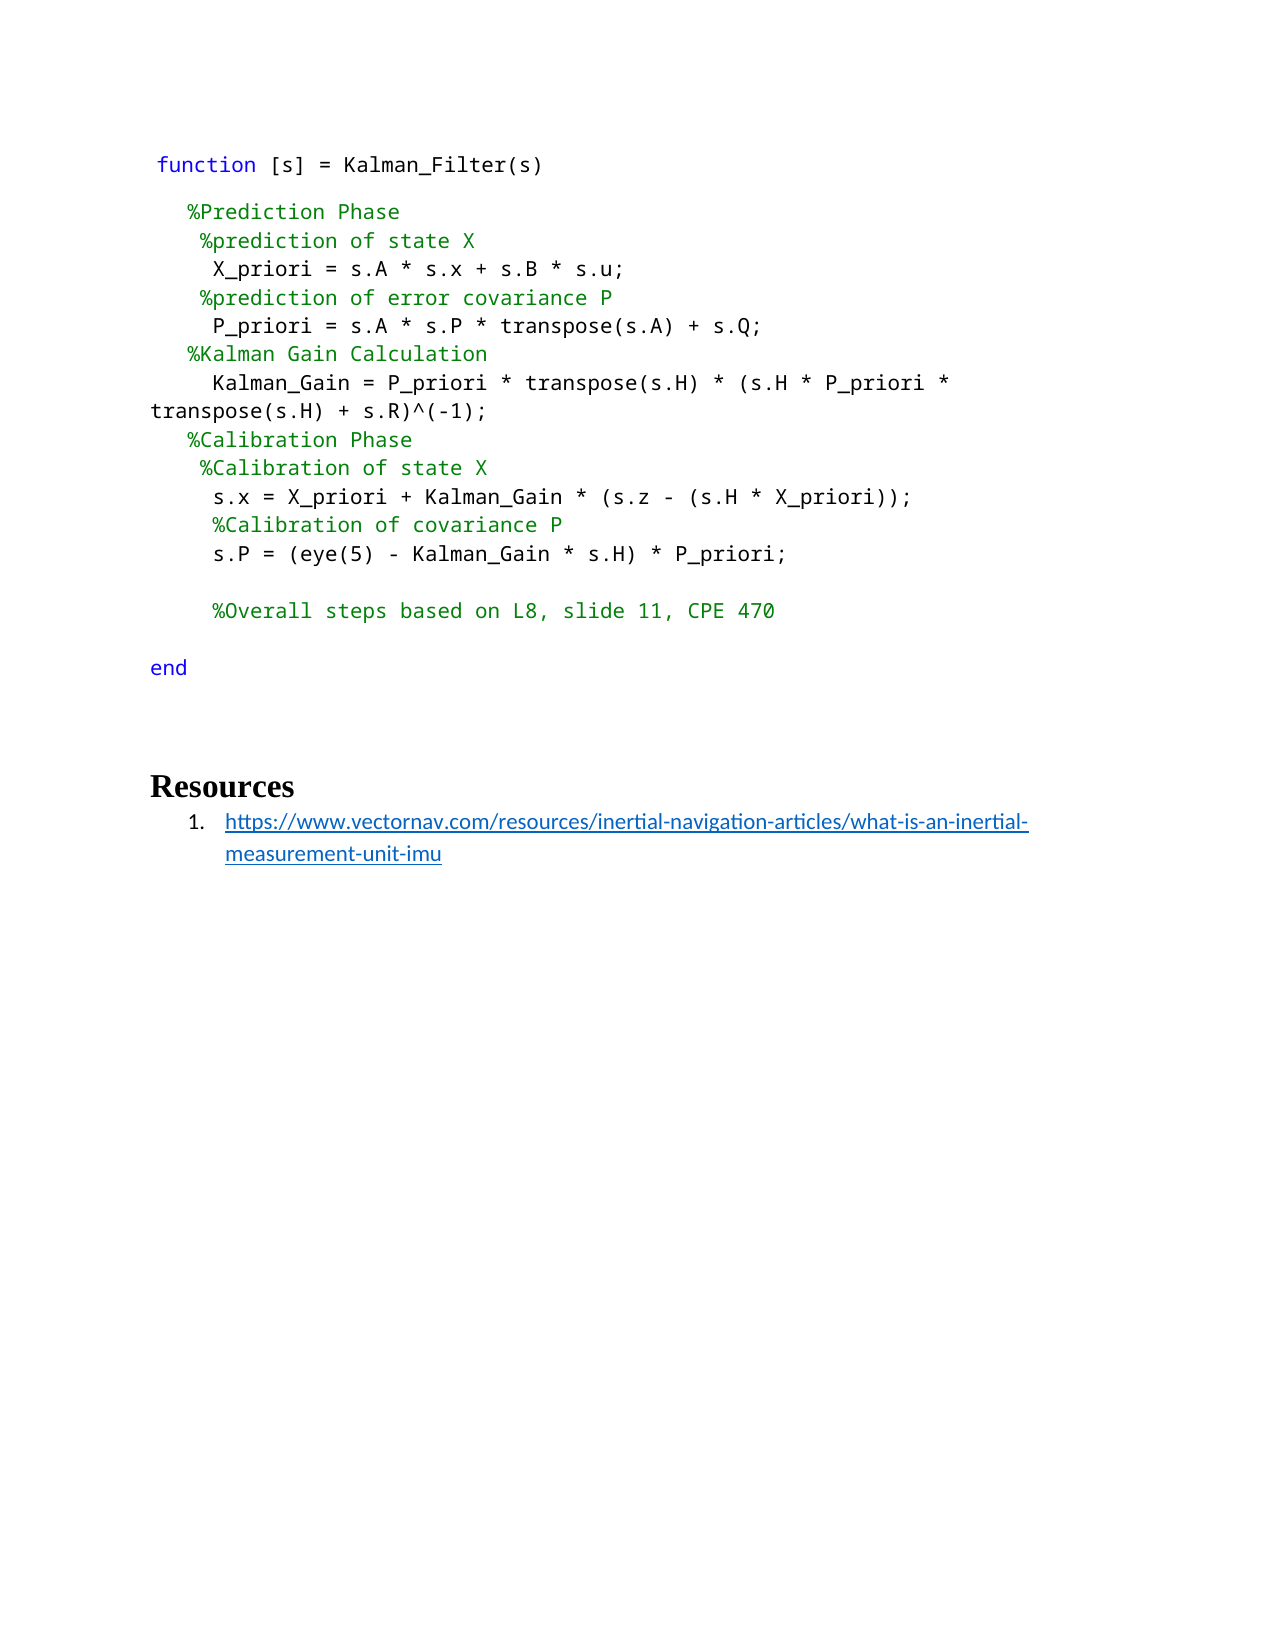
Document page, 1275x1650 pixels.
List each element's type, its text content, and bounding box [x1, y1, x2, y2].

subtitle Resources [150, 766, 1125, 804]
text end [150, 653, 1125, 681]
text %Kalman Gain Calculation [150, 339, 1125, 368]
text %Calibration Phase [150, 425, 1125, 453]
text Kalman_Gain = P_priori * transpose(s.H) * (s.H * P_priori * transpose(s.H) + s.R)^(-1); [150, 368, 1125, 425]
text %Prediction Phase [150, 197, 1125, 226]
text %Overall steps based on L8, slide 11, CPE 470 [150, 596, 1125, 624]
text %prediction of error covariance P [150, 283, 1125, 311]
text X_priori = s.A * s.x + s.B * s.u; [150, 254, 1125, 283]
text s.x = X_priori + Kalman_Gain * (s.z - (s.H * X_priori)); [150, 482, 1125, 510]
list https://www.vectornav.com/resources/inertial-navigation-articles/what-is-an-inertial-measurement-unit-imu [187, 807, 1125, 867]
text P_priori = s.A * s.P * transpose(s.A) + s.Q; [150, 311, 1125, 339]
text s.P = (eye(5) - Kalman_Gain * s.H) * P_priori; [150, 539, 1125, 567]
text function [s] = Kalman_Filter(s) [150, 150, 1125, 178]
text %prediction of state X [150, 226, 1125, 254]
text %Calibration of state X [150, 453, 1125, 482]
text %Calibration of covariance P [150, 510, 1125, 539]
